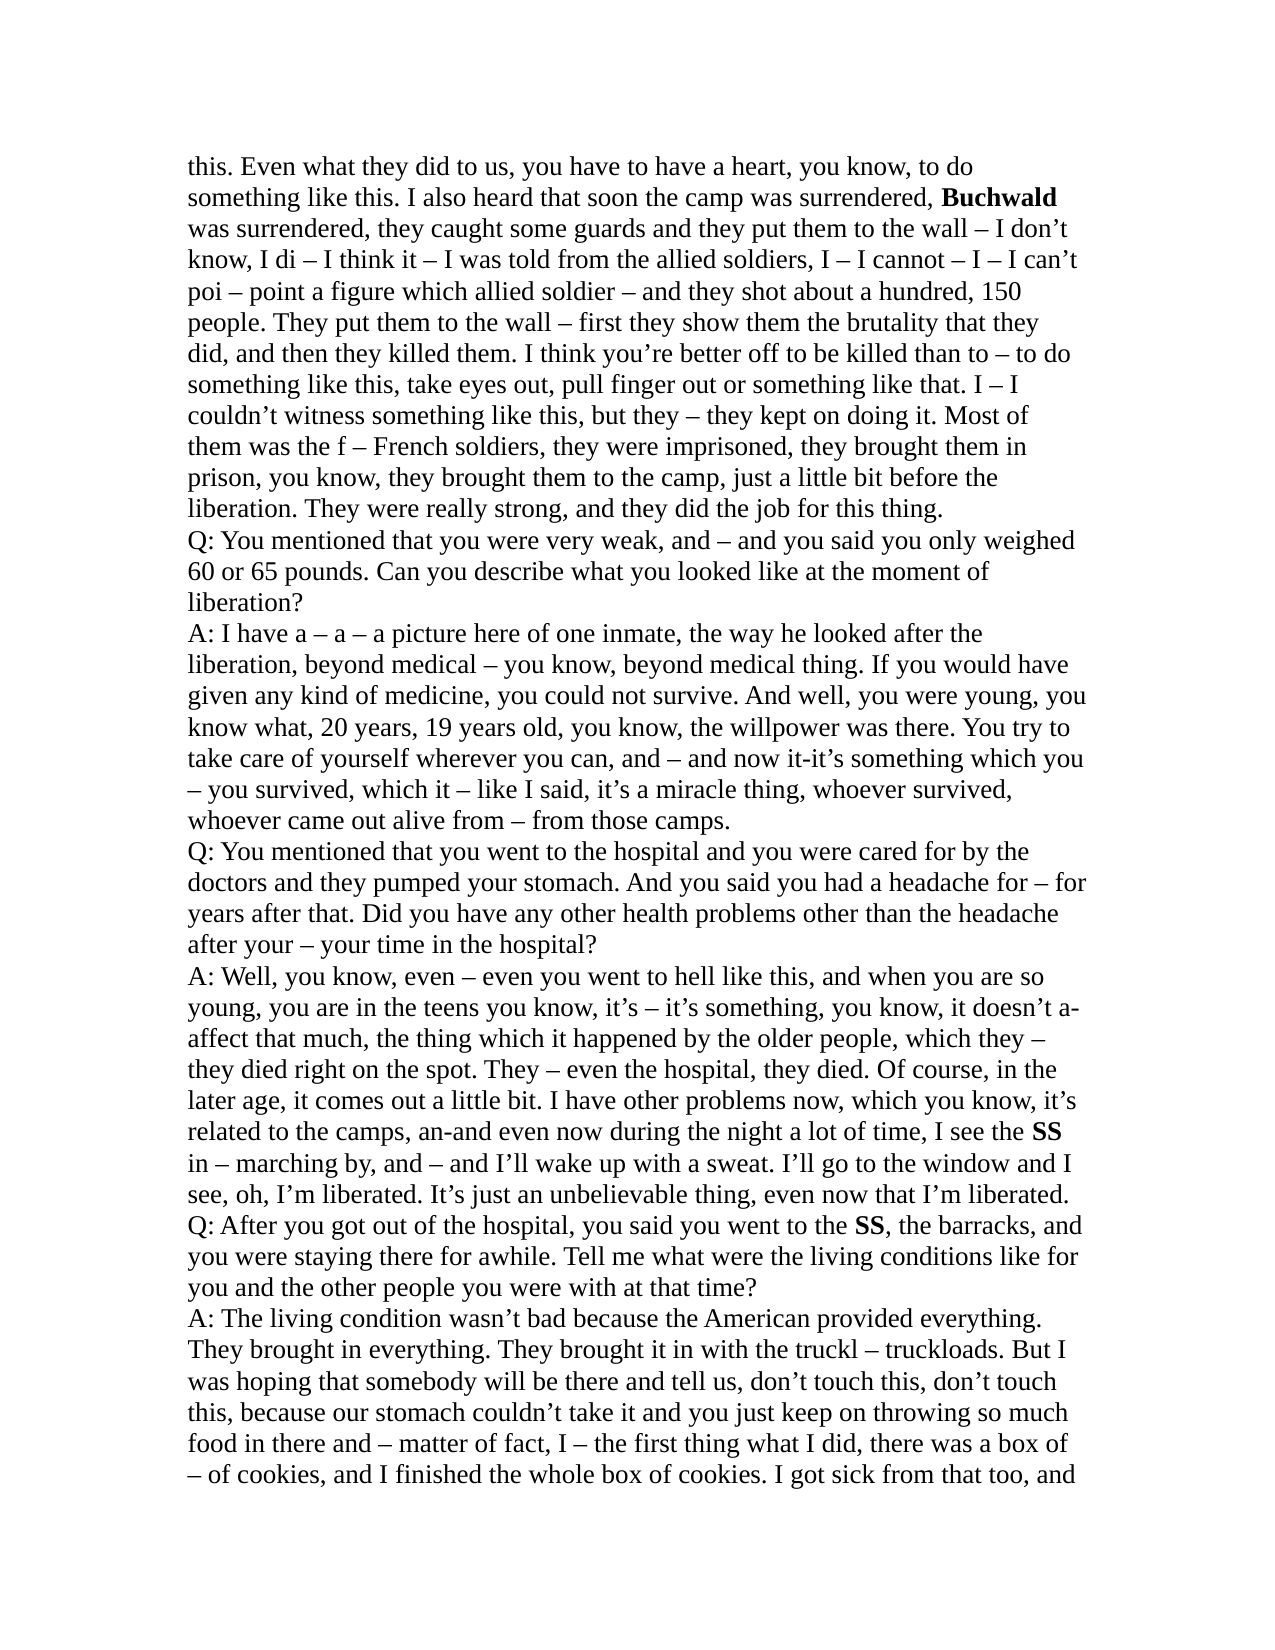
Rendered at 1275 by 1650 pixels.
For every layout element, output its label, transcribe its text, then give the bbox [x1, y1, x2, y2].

text Q: You mentioned that you went to the hospital and you were cared for by the doctors and they pumped your stomach. And you said you had a headache for – for years after that. Did you have any other health problems other than the headache after your – your time in the hospital? [187, 897, 1087, 1022]
text A: I have a – a – a picture here of one inmate, the way he looked after the liberation, beyond medical – you know, beyond medical thing. If you would have given any kind of medicine, you could not survive. And well, you were young, you know what, 20 years, 19 years old, you know, the willpower was there. You try to take care of yourself wherever you can, and – and now it-it’s something which you – you survived, which it – like I said, it’s a miracle thing, whoever survived, whoever came out alive from – from those camps. [187, 679, 1087, 897]
text Q: You mentioned that you were very weak, and – and you said you only weighed 60 or 65 pounds. Can you describe what you looked like at the moment of liberation? [187, 586, 1087, 679]
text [187, 1365, 1087, 1489]
text Q: After you got out of the hospital, you said you went to the SS, the barracks, and you were staying there for awhile. Tell me what were the living conditions like for you and the other people you were with at that time? [187, 1271, 1087, 1365]
text A: Well, you know, even – even you went to hell like this, and when you are so young, you are in the teens you know, it’s – it’s something, you know, it doesn’t a-affect that much, the thing which it happened by the older people, which they – they died right on the spot. They – even the hospital, they died. Of course, in the later age, it comes out a little bit. I have other problems now, which you know, it’s related to the camps, an-and even now during the night a lot of time, I see the SS in – marching by, and – and I’ll wake up with a sweat. I’ll go to the window and I see, oh, I’m liberated. It’s just an unbelievable thing, even now that I’m liberated. [187, 1022, 1087, 1271]
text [187, 150, 1087, 586]
